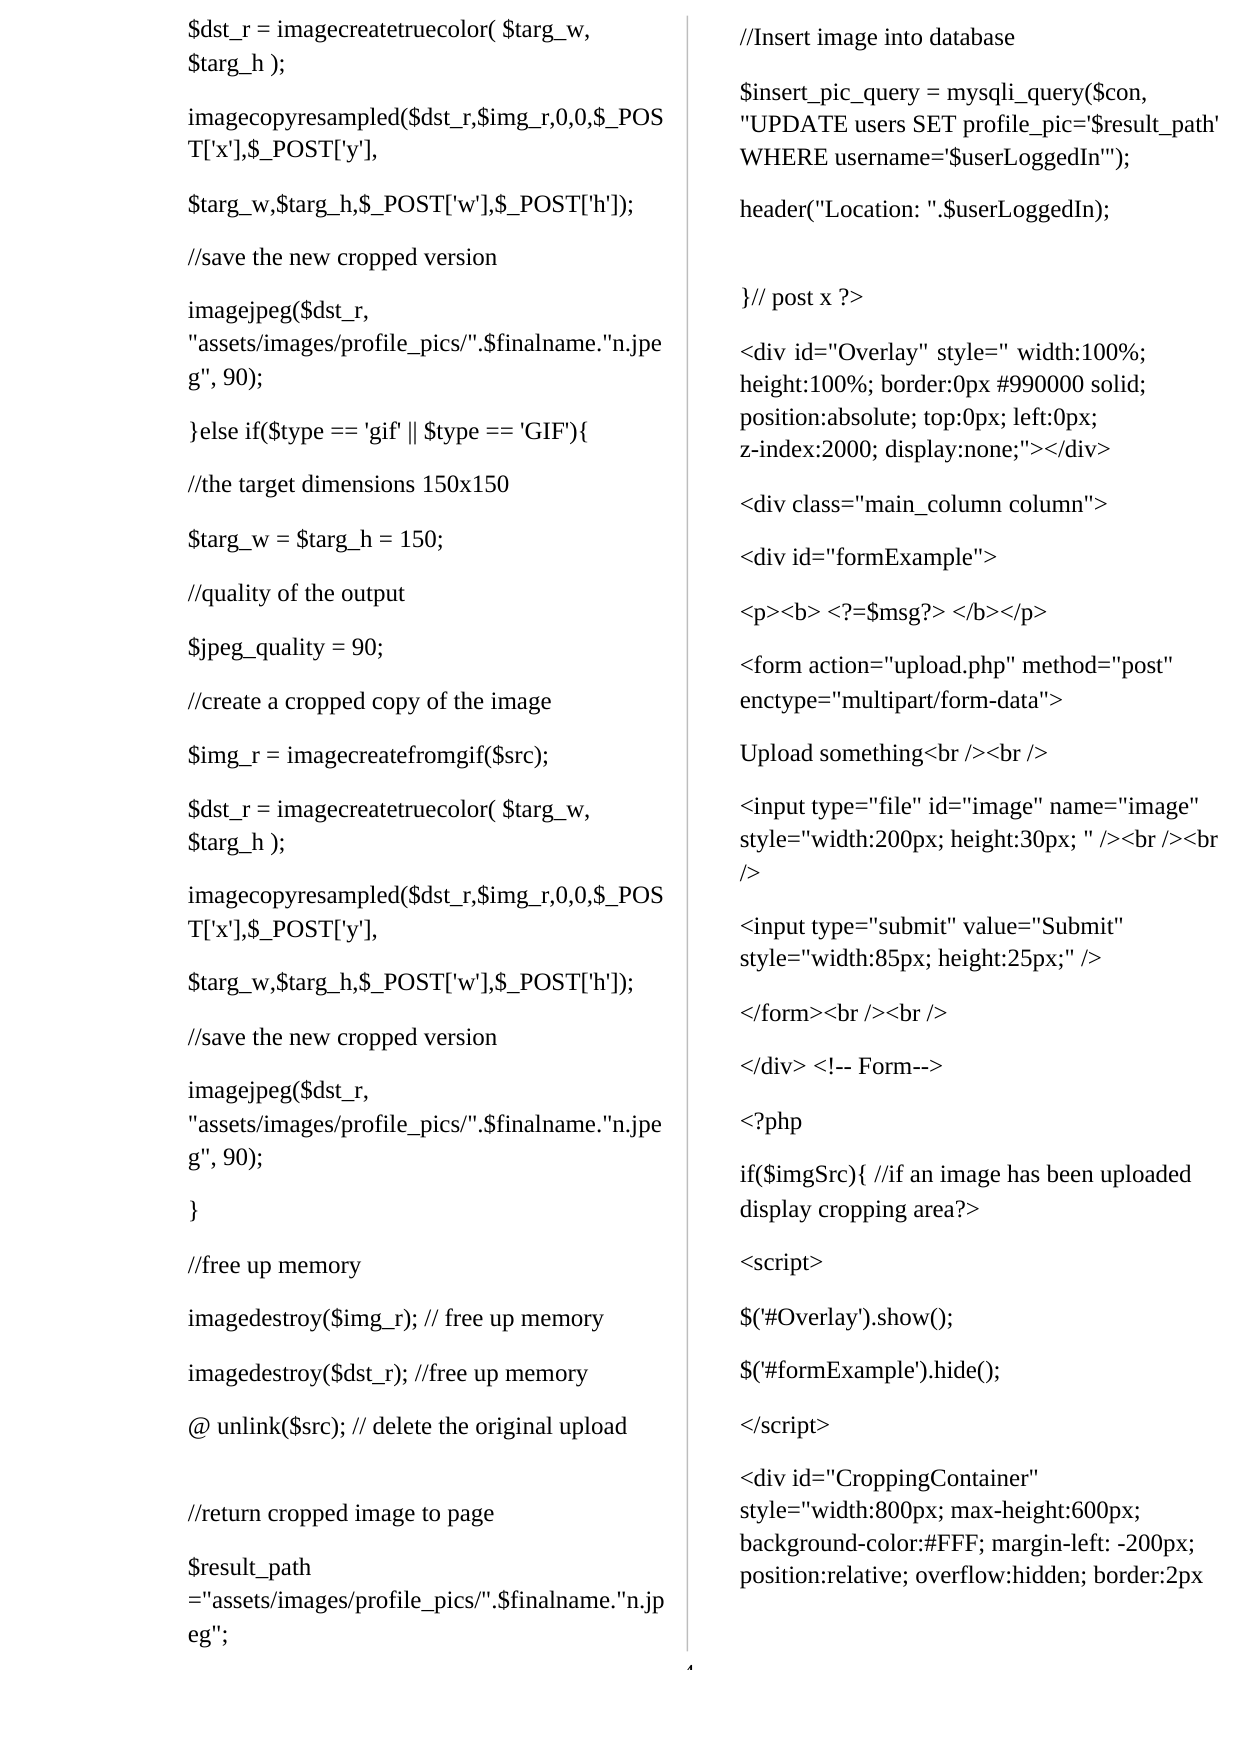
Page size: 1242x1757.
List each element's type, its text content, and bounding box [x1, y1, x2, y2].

text //Insert image into database [739, 22, 1237, 51]
text $dst_r = imagecreatetruecolor( $targ_w, [188, 14, 669, 43]
text </div> <!-- Form--> [739, 1051, 1237, 1080]
text eg"; [188, 1619, 669, 1648]
text imagejpeg($dst_r, "assets/images/profile_pics/".$finalname."n.jpe g", 90); [188, 1076, 664, 1171]
text $insert_pic_query = mysqli_query($con, "UPDATE users SET profile_pic='$result_path' WHERE username='$userLoggedIn'"); [739, 77, 1221, 170]
text //quality of the output [188, 578, 669, 606]
text //create a cropped copy of the image [188, 686, 669, 714]
text }else if($type == 'gif' || $type == 'GIF'){ [188, 416, 669, 445]
text imagecopyresampled($dst_r,$img_r,0,0,$_POS T['x'],$_POST['y'], [188, 102, 666, 163]
text <div class="main_column column"> [739, 489, 1237, 518]
text if($imgSrc){ //if an image has been uploaded display cropping area?> [739, 1159, 1194, 1222]
text //save the new cropped version [188, 1022, 669, 1051]
text $targ_w,$targ_h,$_POST['w'],$_POST['h']); [188, 967, 669, 996]
text imagecopyresampled($dst_r,$img_r,0,0,$_POS T['x'],$_POST['y'], [188, 880, 666, 943]
text //free up memory [188, 1250, 669, 1278]
text //return cropped image to page [188, 1498, 669, 1527]
text $targ_w = $targ_h = 150; [188, 524, 669, 553]
text $('#Overlay').show(); [739, 1302, 1237, 1330]
text <input type="file" id="image" name="image" style="width:200px; height:30px; " /><br /><br [739, 791, 1220, 852]
text header("Location: ".$userLoggedIn); [739, 194, 1237, 223]
text $jpeg_quality = 90; [188, 632, 669, 661]
text $targ_h ); [188, 827, 669, 855]
text <form action="upload.php" method="post" enctype="multipart/form-data"> [739, 651, 1174, 714]
text } [188, 1195, 669, 1224]
text <div id="formExample"> [739, 542, 1237, 571]
text }// post x ?> [739, 282, 1237, 311]
text imagejpeg($dst_r, "assets/images/profile_pics/".$finalname."n.jpe g", 90); [188, 295, 664, 391]
text //the target dimensions 150x150 [188, 469, 669, 498]
text <?php [739, 1106, 1237, 1135]
text <div id="CroppingContainer" style="width:800px; max-height:600px; background-color:#FFF; margin-left: -200px; position:relative; overflow:hidden; border:2px [739, 1463, 1204, 1589]
text imagedestroy($img_r); // free up memory imagedestroy($dst_r); //free up memory [188, 1303, 606, 1386]
text <script> [739, 1247, 1237, 1276]
text //save the new cropped version [188, 242, 669, 271]
text $('#formExample').hide(); [739, 1355, 1237, 1384]
text $targ_h ); [188, 48, 669, 77]
text </form><br /><br /> [739, 998, 1237, 1027]
text @ unlink($src); // delete the original upload [188, 1412, 669, 1440]
text Upload something<br /><br /> [739, 738, 1237, 767]
text $targ_w,$targ_h,$_POST['w'],$_POST['h']); [188, 189, 669, 217]
text <input type="submit" value="Submit" style="width:85px; height:25px;" /> [739, 911, 1126, 972]
text $dst_r = imagecreatetruecolor( $targ_w, [188, 794, 669, 822]
text z-index:2000; display:none;"></div> [739, 434, 1237, 463]
text /> [739, 858, 1237, 887]
text <div id="Overlay" style=" width:100%; height:100%; border:0px #990000 solid; position:absolute; top:0px; left:0px; [739, 337, 1146, 431]
text <p><b> <?=$msg?> </b></p> [739, 597, 1237, 626]
text </script> [739, 1410, 1237, 1438]
text $result_path [188, 1552, 669, 1581]
text $img_r = imagecreatefromgif($src); [188, 741, 669, 769]
text ="assets/images/profile_pics/".$finalname."n.jp [188, 1585, 669, 1613]
